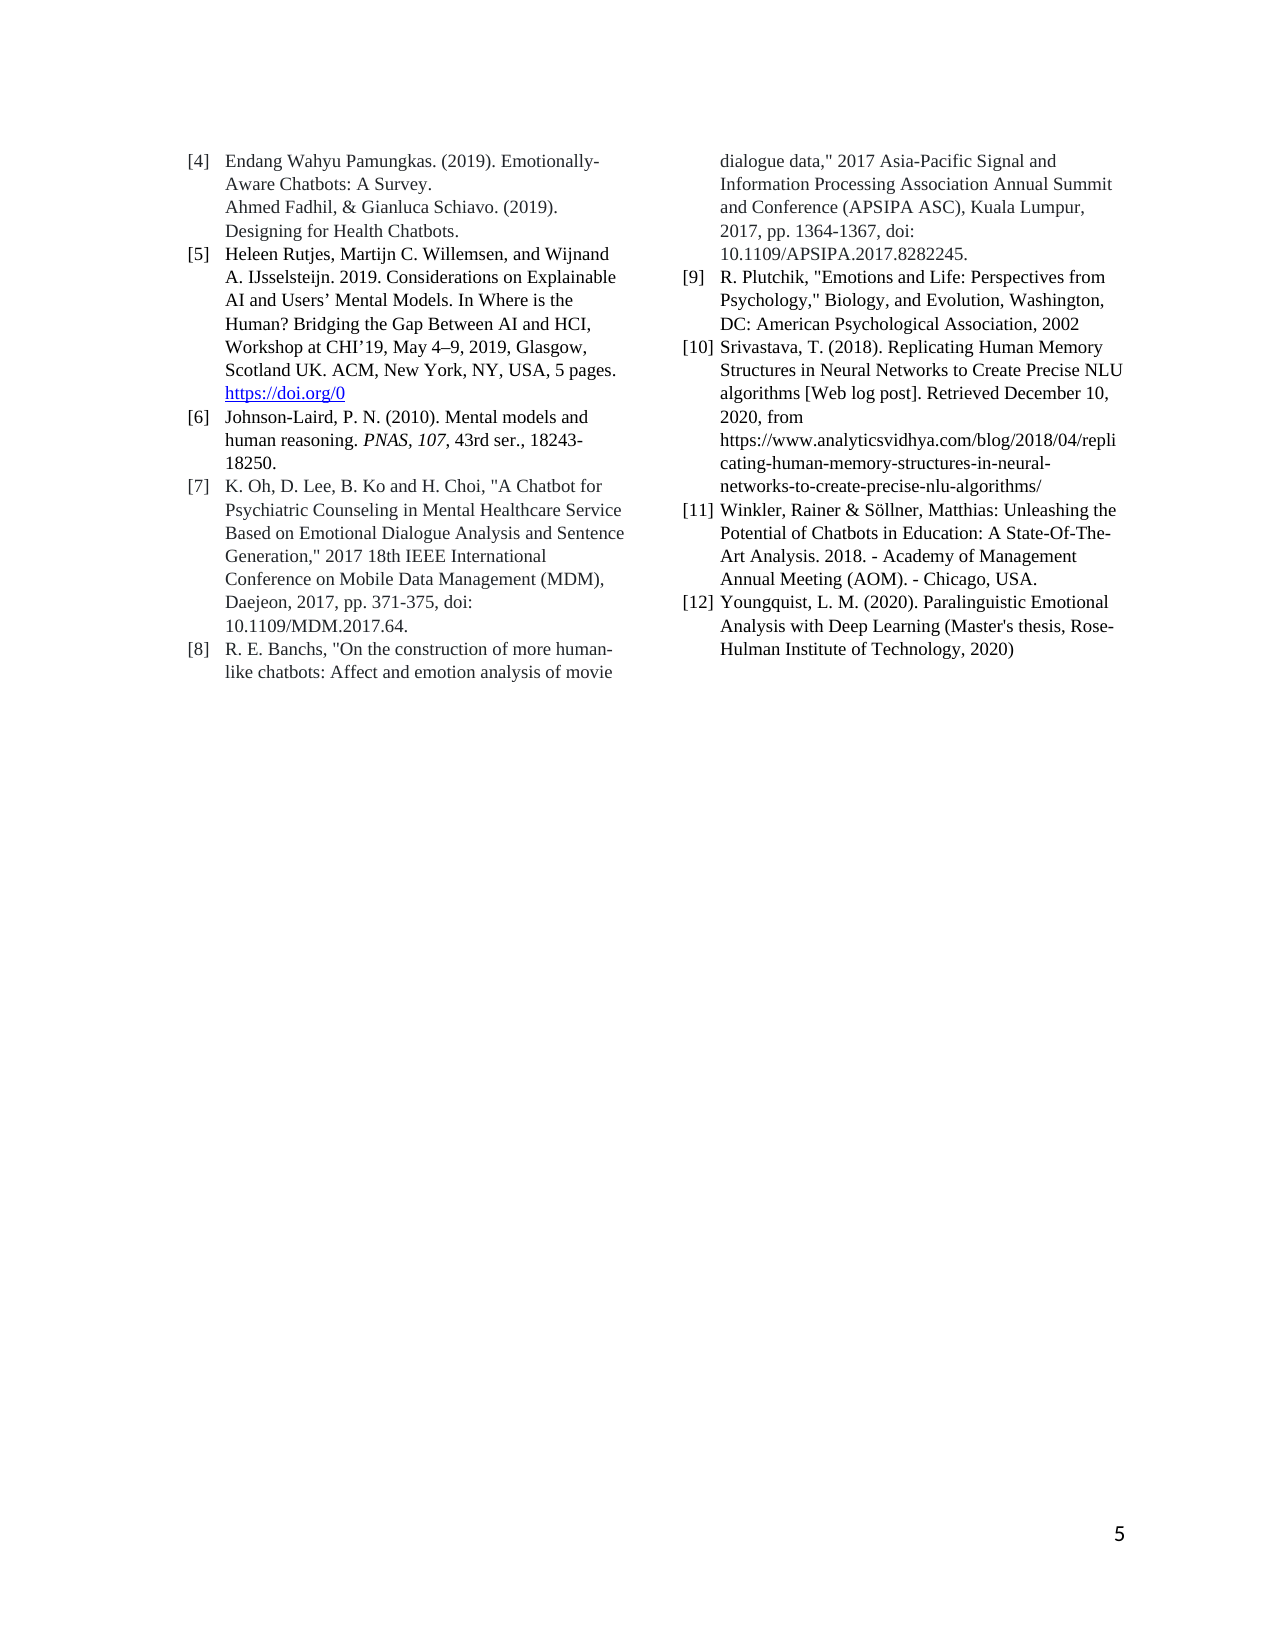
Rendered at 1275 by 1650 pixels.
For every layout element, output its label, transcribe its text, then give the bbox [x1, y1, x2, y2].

list R. Plutchik, "Emotions and Life: Perspectives from Psychology," Biology, and Evolution, Washington, DC: American Psychological Association, 2002 [682, 266, 1125, 334]
list Heleen Rutjes, Martijn C. Willemsen, and Wijnand A. IJsselsteijn. 2019. Considerations on Explainable AI and Users’ Mental Models. In Where is the Human? Bridging the Gap Between AI and HCI, Workshop at CHI’19, May 4–9, 2019, Glasgow, Scotland UK. ACM, New York, NY, USA, 5 pages. https://doi.org/0 [187, 243, 630, 404]
list Winkler, Rainer & Söllner, Matthias: Unleashing the Potential of Chatbots in Education: A State-Of-The-Art Analysis. 2018. - Academy of Management Annual Meeting (AOM). - Chicago, USA. [682, 498, 1125, 590]
list Johnson-Laird, P. N. (2010). Mental models and human reasoning. PNAS, 107, 43rd ser., 18243-18250. [187, 406, 630, 473]
list Endang Wahyu Pamungkas. (2019). Emotionally-Aware Chatbots: A Survey. Ahmed Fadhil, & Gianluca Schiavo. (2019). Designing for Health Chatbots. [187, 150, 630, 241]
list R. E. Banchs, "On the construction of more human-like chatbots: Affect and emotion analysis of movie dialogue data," 2017 Asia-Pacific Signal and Information Processing Association Annual Summit and Conference (APSIPA ASC), Kuala Lumpur, 2017, pp. 1364-1367, doi: 10.1109/APSIPA.2017.8282245. [187, 638, 630, 683]
list Youngquist, L. M. (2020). Paralinguistic Emotional Analysis with Deep Learning (Master's thesis, Rose-Hulman Institute of Technology, 2020) [682, 591, 1125, 659]
list R. E. Banchs, "On the construction of more human-like chatbots: Affect and emotion analysis of movie dialogue data," 2017 Asia-Pacific Signal and Information Processing Association Annual Summit and Conference (APSIPA ASC), Kuala Lumpur, 2017, pp. 1364-1367, doi: 10.1109/APSIPA.2017.8282245. [682, 150, 1125, 264]
list Srivastava, T. (2018). Replicating Human Memory Structures in Neural Networks to Create Precise NLU algorithms [Web log post]. Retrieved December 10, 2020, from https://www.analyticsvidhya.com/blog/2018/04/replicating-human-memory-structures-in-neural-networks-to-create-precise-nlu-algorithms/ [682, 336, 1125, 497]
list K. Oh, D. Lee, B. Ko and H. Choi, "A Chatbot for Psychiatric Counseling in Mental Healthcare Service Based on Emotional Dialogue Analysis and Sentence Generation," 2017 18th IEEE International Conference on Mobile Data Management (MDM), Daejeon, 2017, pp. 371-375, doi: 10.1109/MDM.2017.64. [187, 475, 630, 636]
